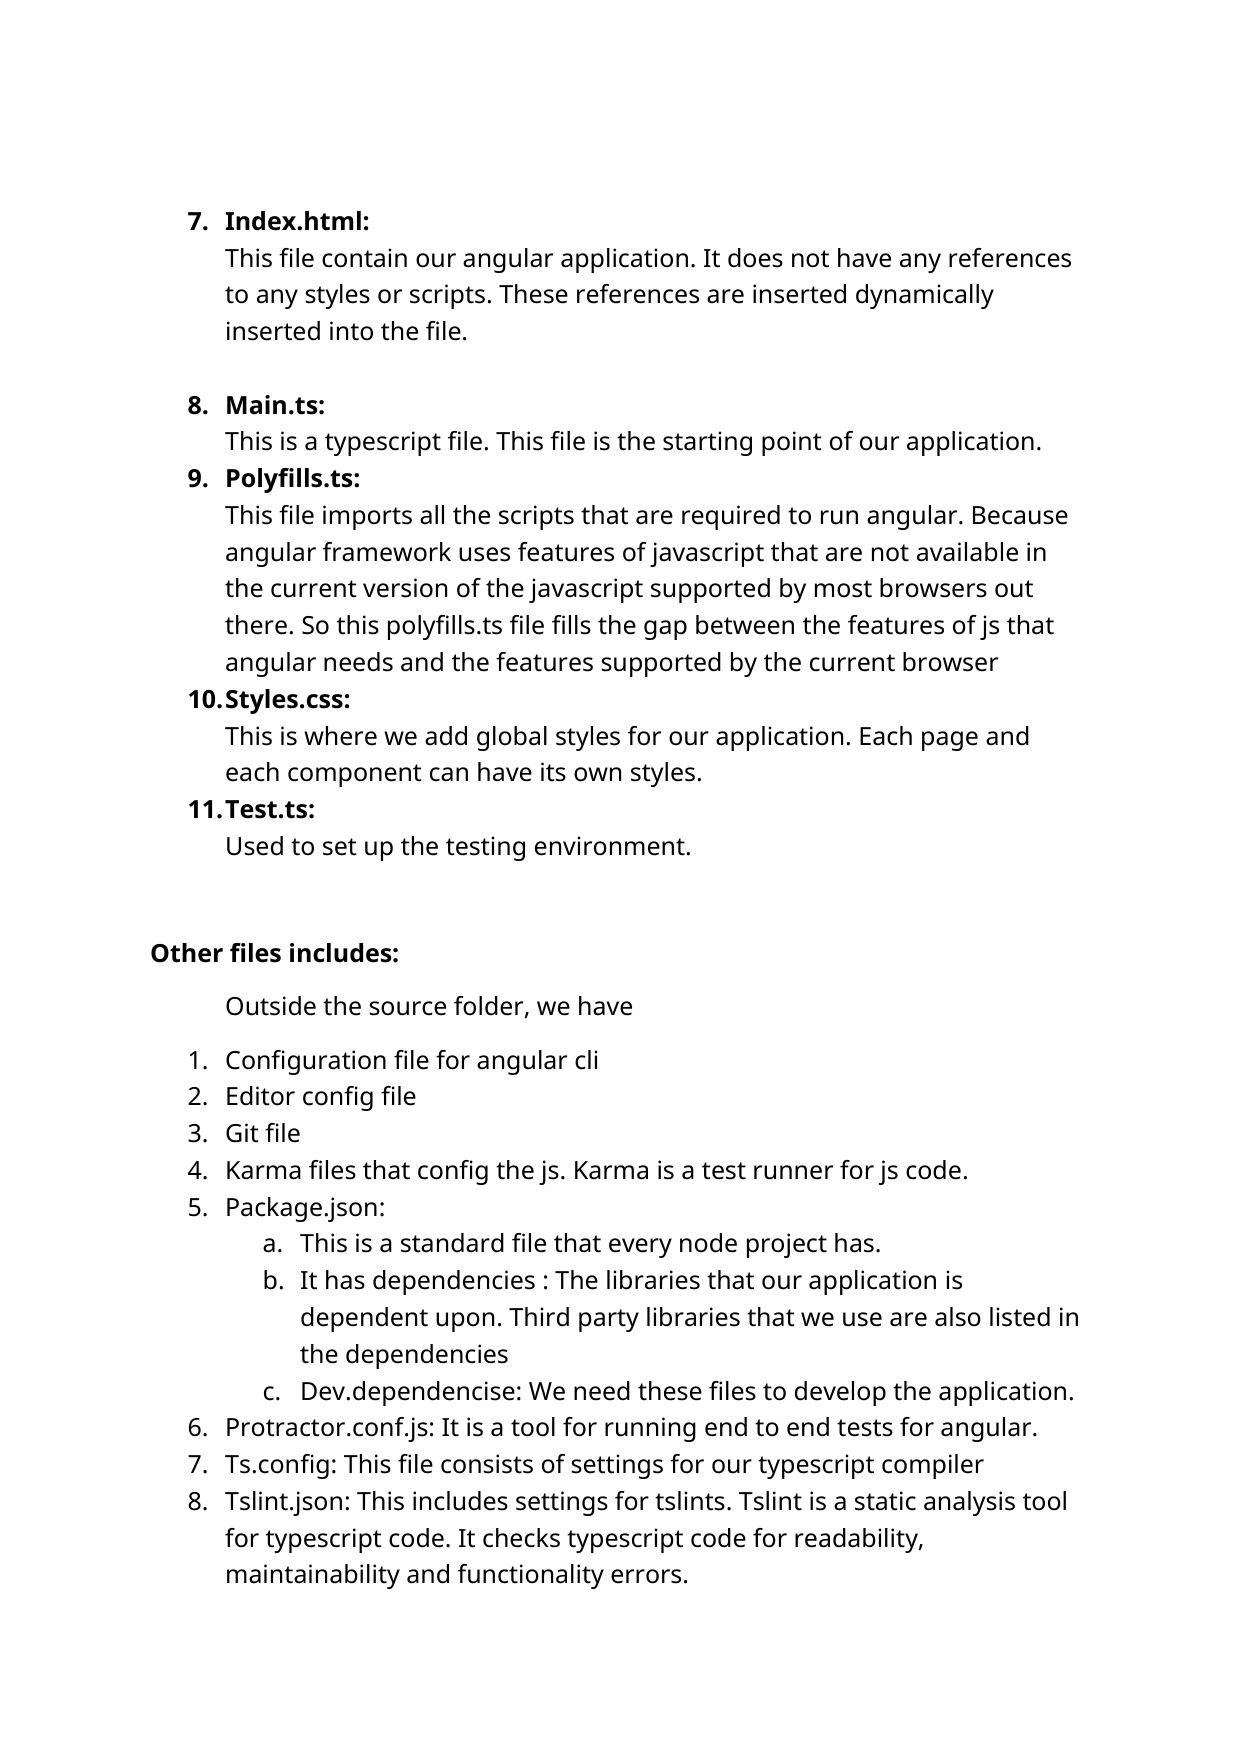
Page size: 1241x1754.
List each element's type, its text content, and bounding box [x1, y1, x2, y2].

list Main.ts: [187, 387, 1090, 421]
list This file imports all the scripts that are required to run angular. Because angular framework uses features of javascript that are not available in the current version of the javascript supported by most browsers out there. So this polyfills.ts file fills the gap between the features of js that angular needs and the features supported by the current browser [225, 498, 1090, 679]
list Ts.config: This file consists of settings for our typescript compiler [187, 1447, 1090, 1481]
list Editor config file [187, 1079, 1090, 1113]
list Tslint.json: This includes settings for tslints. Tslint is a static analysis tool for typescript code. It checks typescript code for readability, maintainability and functionality errors. [187, 1483, 1090, 1591]
list Protractor.conf.js: It is a tool for running end to end tests for angular. [187, 1410, 1090, 1444]
list Package.json: [187, 1189, 1090, 1223]
text Other files includes: [150, 935, 1090, 969]
list Used to set up the testing environment. [225, 828, 1090, 863]
list Test.ts: [187, 792, 1090, 826]
list This is a typescript file. This file is the starting point of our application. [225, 424, 1090, 458]
list This is where we add global styles for our application. Each page and each component can have its own styles. [225, 718, 1090, 789]
list Index.html: [187, 203, 1090, 237]
list This is a standard file that every node project has. [262, 1226, 1090, 1260]
text Outside the source folder, we have [150, 989, 1090, 1023]
list This file contain our angular application. It does not have any references to any styles or scripts. These references are inserted dynamically inserted into the file. [225, 240, 1090, 348]
list Polyfills.ts: [187, 461, 1090, 495]
list Dev.dependencise: We need these files to develop the application. [262, 1373, 1090, 1407]
list Git file [187, 1116, 1090, 1150]
list Karma files that config the js. Karma is a test runner for js code. [187, 1153, 1090, 1187]
list Configuration file for angular cli [187, 1042, 1090, 1076]
list Styles.css: [187, 681, 1090, 716]
list It has dependencies : The libraries that our application is dependent upon. Third party libraries that we use are also listed in the dependencies [262, 1263, 1090, 1371]
